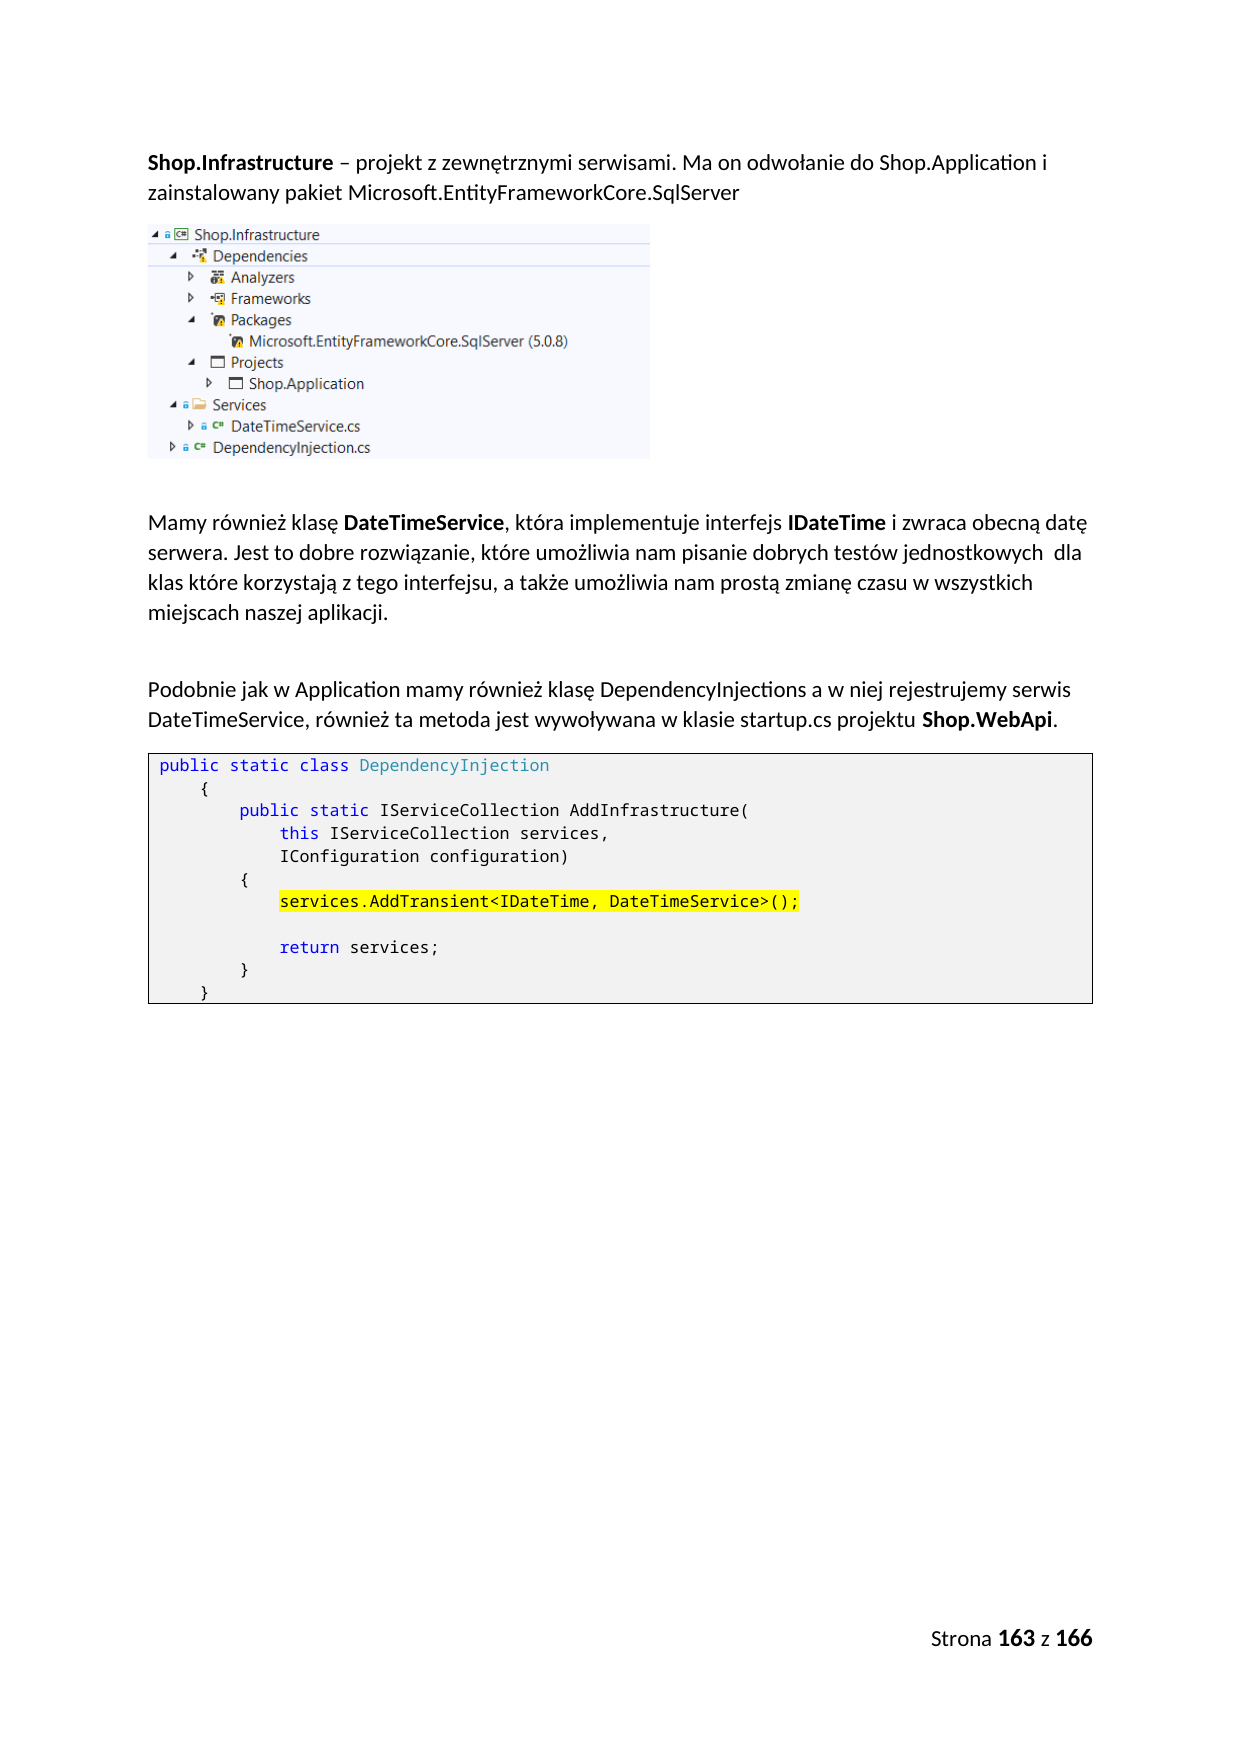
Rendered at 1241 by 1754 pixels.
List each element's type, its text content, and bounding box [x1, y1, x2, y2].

text Mamy również klasę DateTimeService, która implementuje interfejs IDateTime i zwraca obecną datę serwera. Jest to dobre rozwiązanie, które umożliwia nam pisanie dobrych testów jednostkowych dla klas które korzystają z tego interfejsu, a także umożliwia nam prostą zmianę czasu w wszystkich miejscach naszej aplikacji. [148, 508, 1093, 657]
text Podobnie jak w Application mamy również klasę DependencyInjections a w niej rejestrujemy serwis DateTimeService, również ta metoda jest wywoływana w klasie startup.cs projektu Shop.WebApi. [148, 675, 1093, 734]
picture [147, 224, 650, 459]
text Shop.Infrastructure – projekt z zewnętrznymi serwisami. Ma on odwołanie do Shop.Application i zainstalowany pakiet Microsoft.EntityFrameworkCore.SqlServer [148, 148, 1093, 206]
table_header public static class DependencyInjection { public static IServiceCollection AddInfrastructure( this IServiceCollection services, IConfiguration configuration) { services.AddTransient<IDateTime, DateTimeService>(); return services; } } [149, 754, 1092, 1003]
